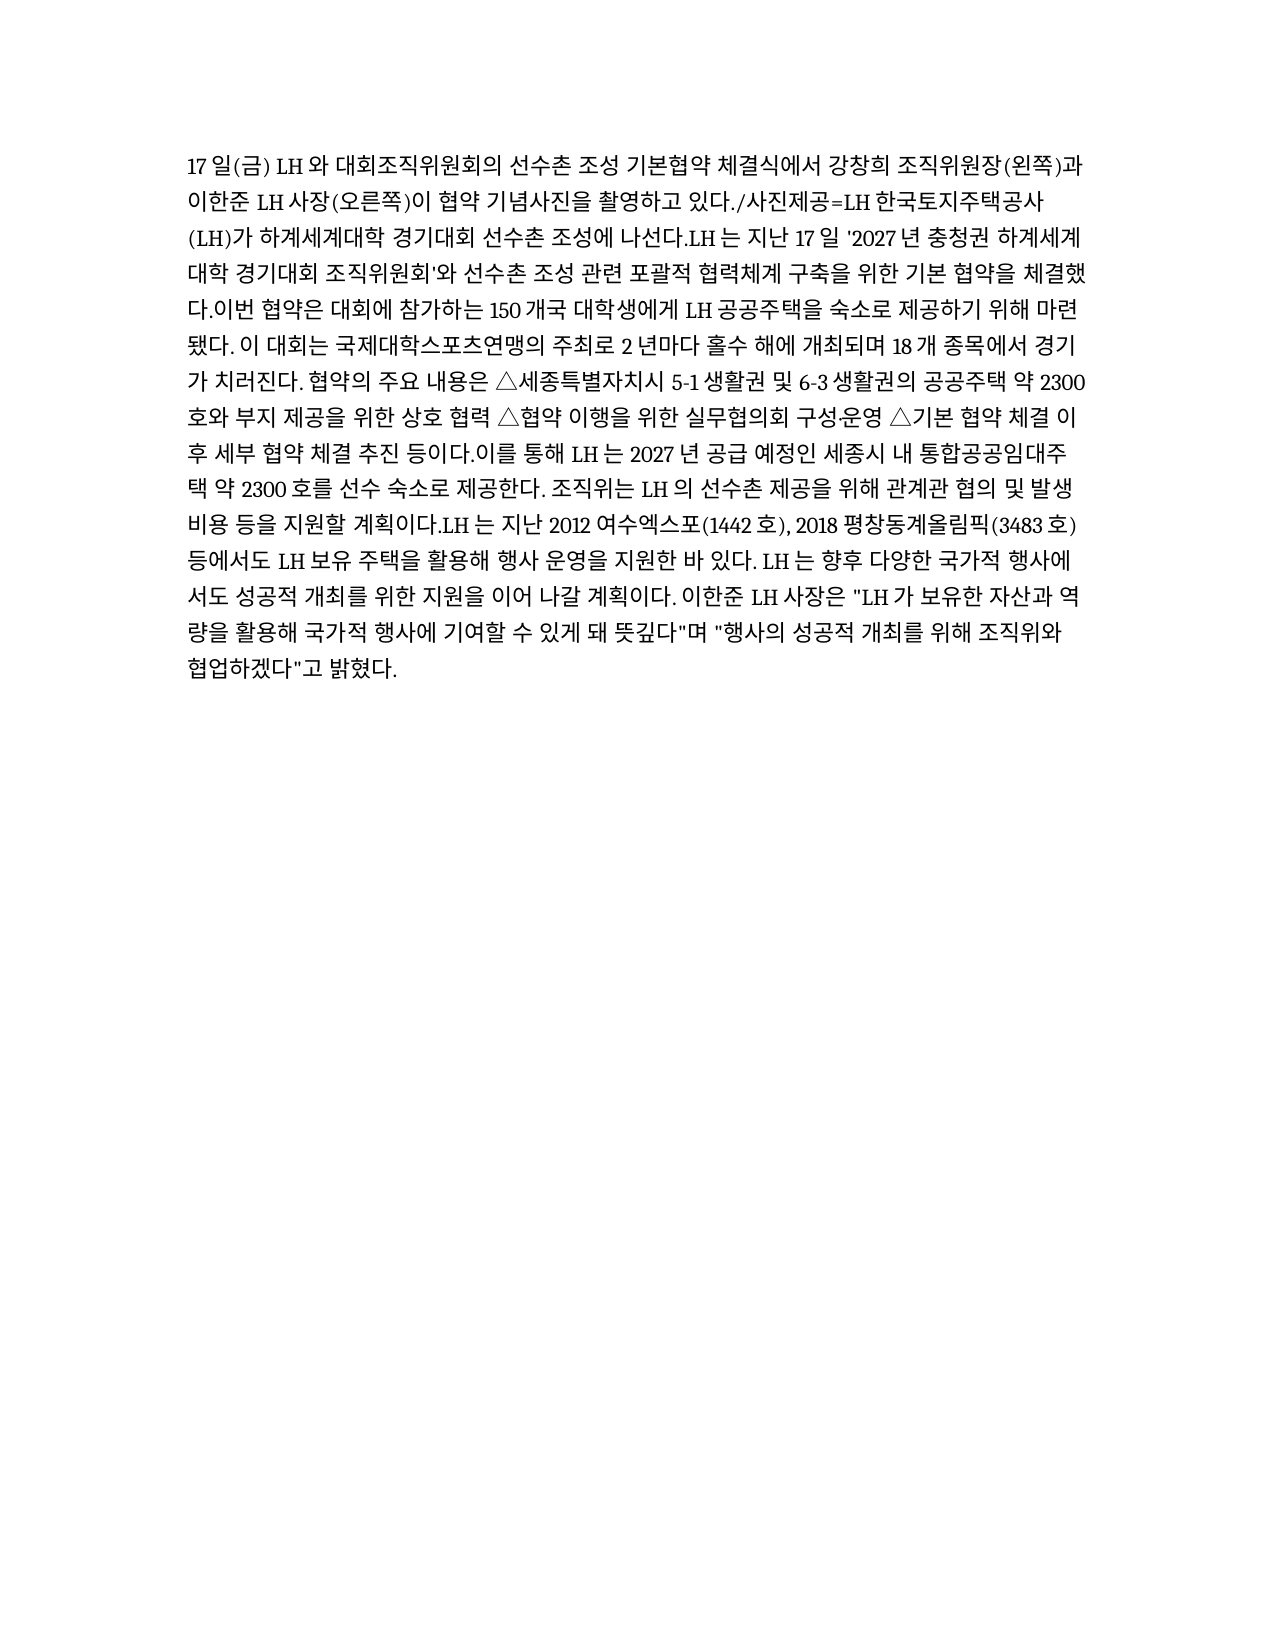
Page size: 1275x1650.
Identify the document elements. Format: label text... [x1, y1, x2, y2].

text 17일(금) LH와 대회조직위원회의 선수촌 조성 기본협약 체결식에서 강창희 조직위원장(왼쪽)과 이한준 LH사장(오른쪽)이 협약 기념사진을 촬영하고 있다./사진제공=LH한국토지주택공사(LH)가 하계세계대학 경기대회 선수촌 조성에 나선다.LH는 지난 17일 '2027년 충청권 하계세계대학 경기대회 조직위원회'와 선수촌 조성 관련 포괄적 협력체계 구축을 위한 기본 협약을 체결했다.이번 협약은 대회에 참가하는 150개국 대학생에게 LH 공공주택을 숙소로 제공하기 위해 마련됐다. 이 대회는 국제대학스포츠연맹의 주최로 2년마다 홀수 해에 개최되며 18개 종목에서 경기가 치러진다. 협약의 주요 내용은 △세종특별자치시 5-1생활권 및 6-3생활권의 공공주택 약 2300호와 부지 제공을 위한 상호 협력 △협약 이행을 위한 실무협의회 구성·운영 △기본 협약 체결 이후 세부 협약 체결 추진 등이다.이를 통해 LH는 2027년 공급 예정인 세종시 내 통합공공임대주택 약 2300호를 선수 숙소로 제공한다. 조직위는 LH의 선수촌 제공을 위해 관계관 협의 및 발생 비용 등을 지원할 계획이다.LH는 지난 2012 여수엑스포(1442호), 2018 평창동계올림픽(3483호) 등에서도 LH 보유 주택을 활용해 행사 운영을 지원한 바 있다. LH는 향후 다양한 국가적 행사에서도 성공적 개최를 위한 지원을 이어 나갈 계획이다. 이한준 LH 사장은 "LH가 보유한 자산과 역량을 활용해 국가적 행사에 기여할 수 있게 돼 뜻깊다"며 "행사의 성공적 개최를 위해 조직위와 협업하겠다"고 밝혔다. [187, 150, 1087, 684]
